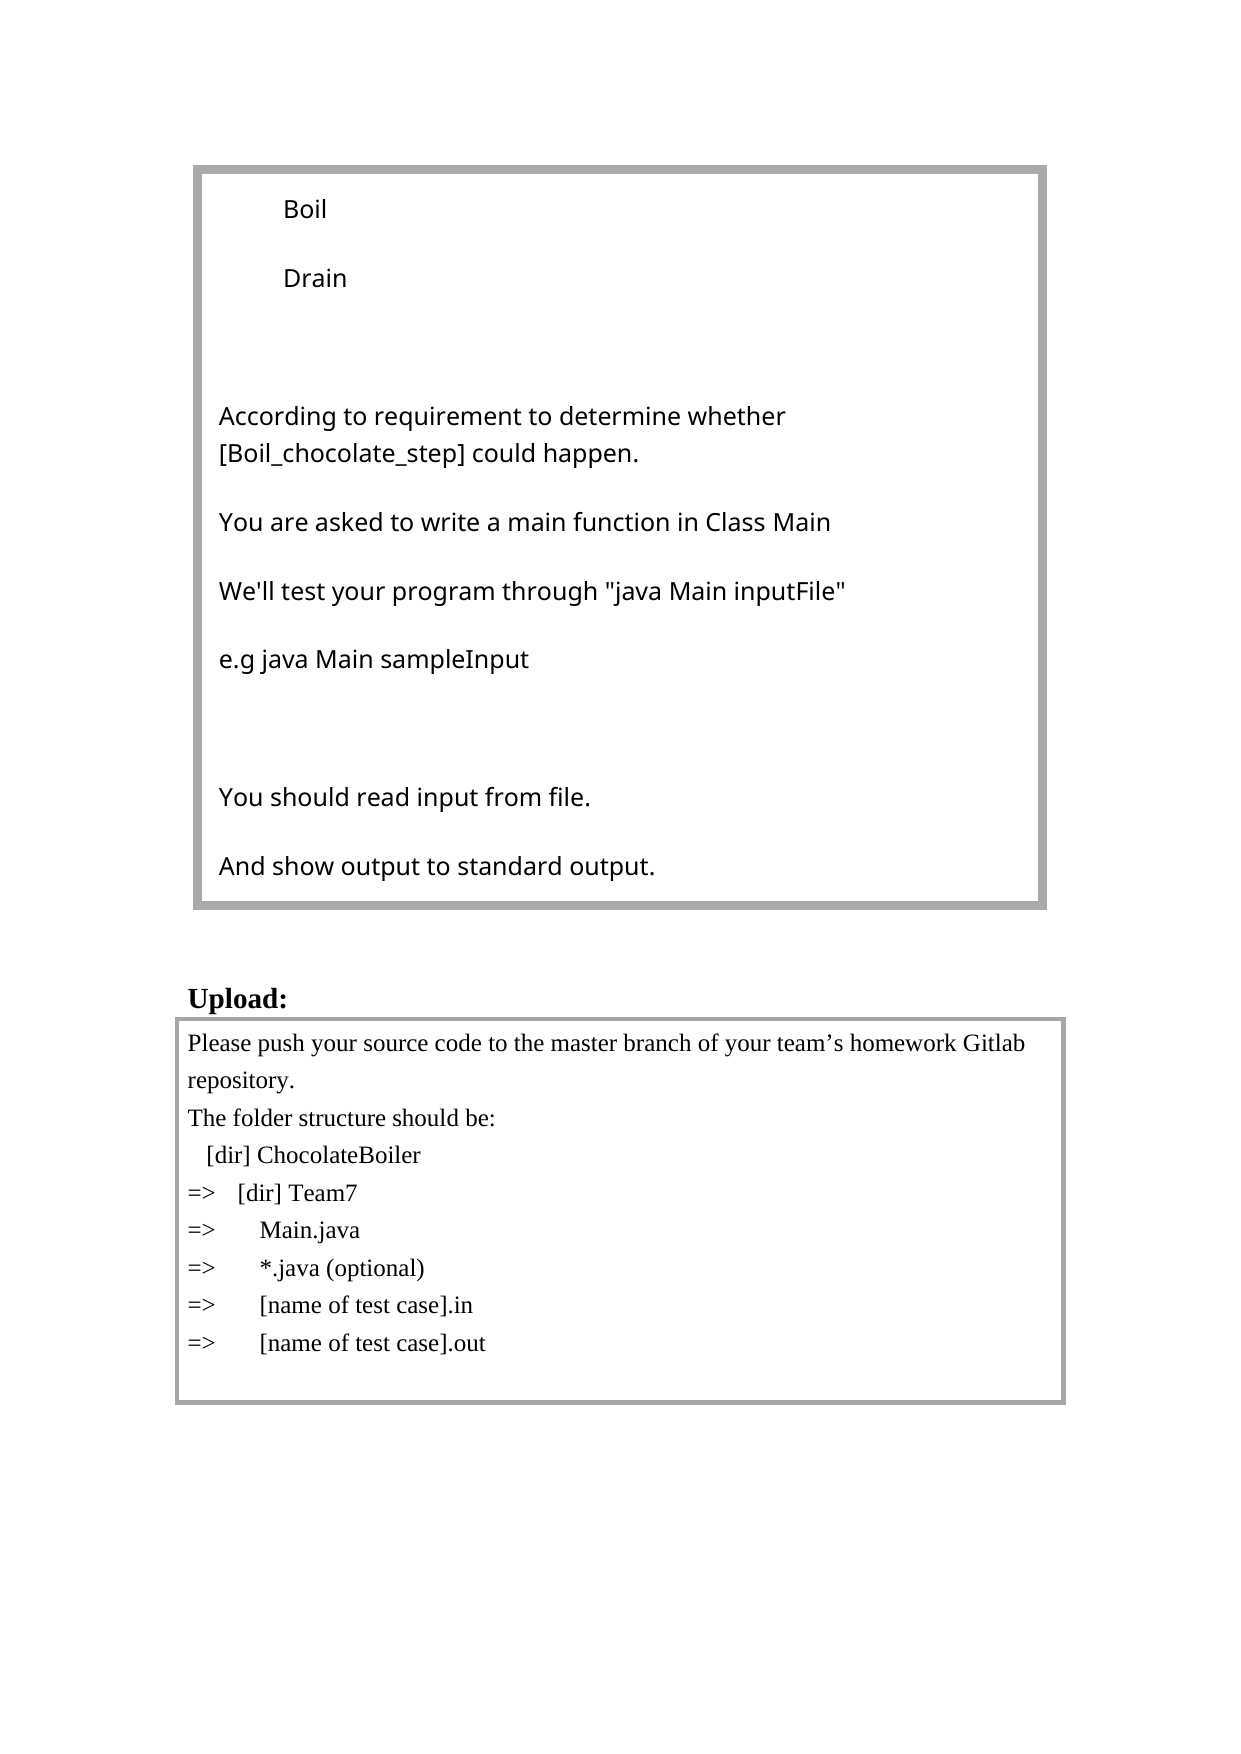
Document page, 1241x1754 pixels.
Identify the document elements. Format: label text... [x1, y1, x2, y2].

text => [name of test case].in [187, 1286, 1053, 1323]
text Drain [202, 233, 1038, 297]
text => Main.java [187, 1211, 1053, 1248]
text => *.java (optional) [187, 1248, 1053, 1286]
text Upload: [187, 979, 1053, 1017]
text According to requirement to determine whether [Boil_chocolate_step] could happen. [202, 371, 1038, 472]
text You should read input from file. [202, 752, 1038, 816]
text => [dir] Team7 [187, 1173, 1053, 1211]
text e.g java Main sampleInput [202, 614, 1038, 678]
text And show output to standard output. [202, 821, 1038, 901]
text [dir] ChocolateBoiler [187, 1136, 1053, 1173]
text => [name of test case].out [187, 1323, 1053, 1361]
text The folder structure should be: [187, 1098, 1053, 1136]
text You are asked to write a main function in Class Main [202, 477, 1038, 541]
text Please push your source code to the master branch of your team’s homework Gitlab repository. [179, 1021, 1061, 1098]
text We'll test your program through "java Main inputFile" [202, 546, 1038, 609]
text Boil [202, 174, 1038, 228]
